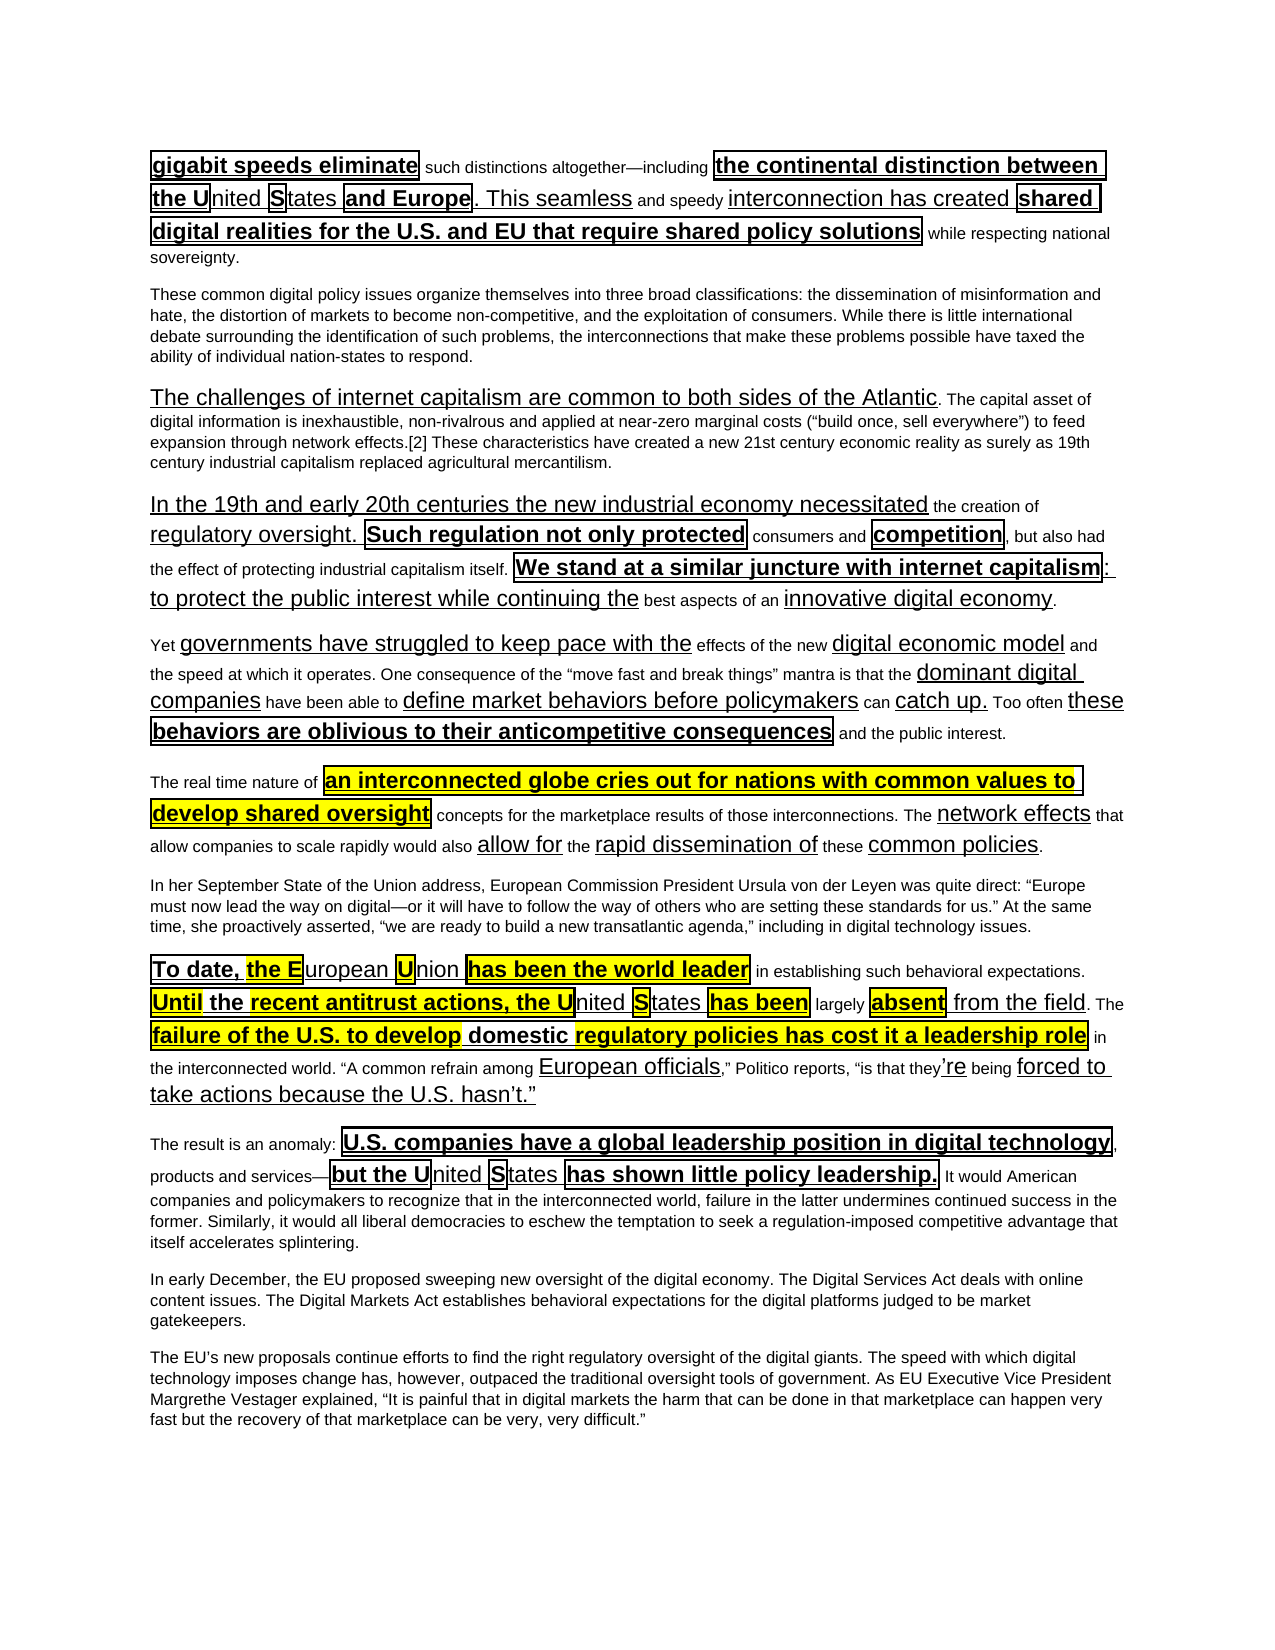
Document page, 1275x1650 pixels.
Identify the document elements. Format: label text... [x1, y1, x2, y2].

text The EU’s new proposals continue efforts to find the right regulatory oversight of the digital giants. The speed with which digital technology imposes change has, however, outpaced the traditional oversight tools of government. As EU Executive Vice President Margrethe Vestager explained, “It is painful that in digital markets the harm that can be done in that marketplace can happen very fast but the recovery of that marketplace can be very, very difficult.” [150, 1348, 1125, 1429]
text The challenges of internet capitalism are common to both sides of the Atlantic. The capital asset of digital information is inexhaustible, non-rivalrous and applied at near-zero marginal costs (“build once, sell everywhere”) to feed expansion through network effects.[2] These characteristics have created a new 21st century economic reality as surely as 19th century industrial capitalism replaced agricultural mercantilism. [150, 384, 1125, 472]
text These common digital policy issues organize themselves into three broad classifications: the dissemination of misinformation and hate, the distortion of markets to become non-competitive, and the exploitation of consumers. While there is little international debate surrounding the identification of such problems, the interconnections that make these problems possible have taxed the ability of individual nation-states to respond. [150, 285, 1125, 366]
text The result is an anomaly: U.S. companies have a global leadership position in digital technology, products and services—but the United States has shown little policy leadership. It would American companies and policymakers to recognize that in the interconnected world, failure in the latter undermines continued success in the former. Similarly, it would all liberal democracies to eschew the temptation to seek a regulation-imposed competitive advantage that itself accelerates splintering. [150, 1126, 1125, 1252]
text In early December, the EU proposed sweeping new oversight of the digital economy. The Digital Services Act deals with online content issues. The Digital Markets Act establishes behavioral expectations for the digital platforms judged to be market gatekeepers. [150, 1270, 1125, 1330]
text In her September State of the Union address, European Commission President Ursula von der Leyen was quite direct: “Europe must now lead the way on digital—or it will have to follow the way of others who are setting these standards for us.” At the same time, she proactively asserted, “we are ready to build a new transatlantic agenda,” including in digital technology issues. [150, 876, 1125, 936]
text To date, the European Union has been the world leader in establishing such behavioral expectations. Until the recent antitrust actions, the United States has been largely absent from the field. The failure of the U.S. to develop domestic regulatory policies has cost it a leadership role in the interconnected world. “A common refrain among European officials,” Politico reports, “is that they’re being forced to take actions because the U.S. hasn’t.” [150, 954, 1125, 1108]
text Yet governments have struggled to keep pace with the effects of the new digital economic model and the speed at which it operates. One consequence of the “move fast and break things” mantra is that the dominant digital companies have been able to define market behaviors before policymakers can catch up. Too often these behaviors are oblivious to their anticompetitive consequences and the public interest. [150, 630, 1125, 746]
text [150, 150, 1125, 267]
text In the 19th and early 20th centuries the new industrial economy necessitated the creation of regulatory oversight. Such regulation not only protected consumers and competition, but also had the effect of protecting industrial capitalism itself. We stand at a similar juncture with internet capitalism: to protect the public interest while continuing the best aspects of an innovative digital economy. [150, 491, 1125, 611]
text The real time nature of an interconnected globe cries out for nations with common values to develop shared oversight concepts for the marketplace results of those interconnections. The network effects that allow companies to scale rapidly would also allow for the rapid dissemination of these common policies. [150, 765, 1125, 857]
